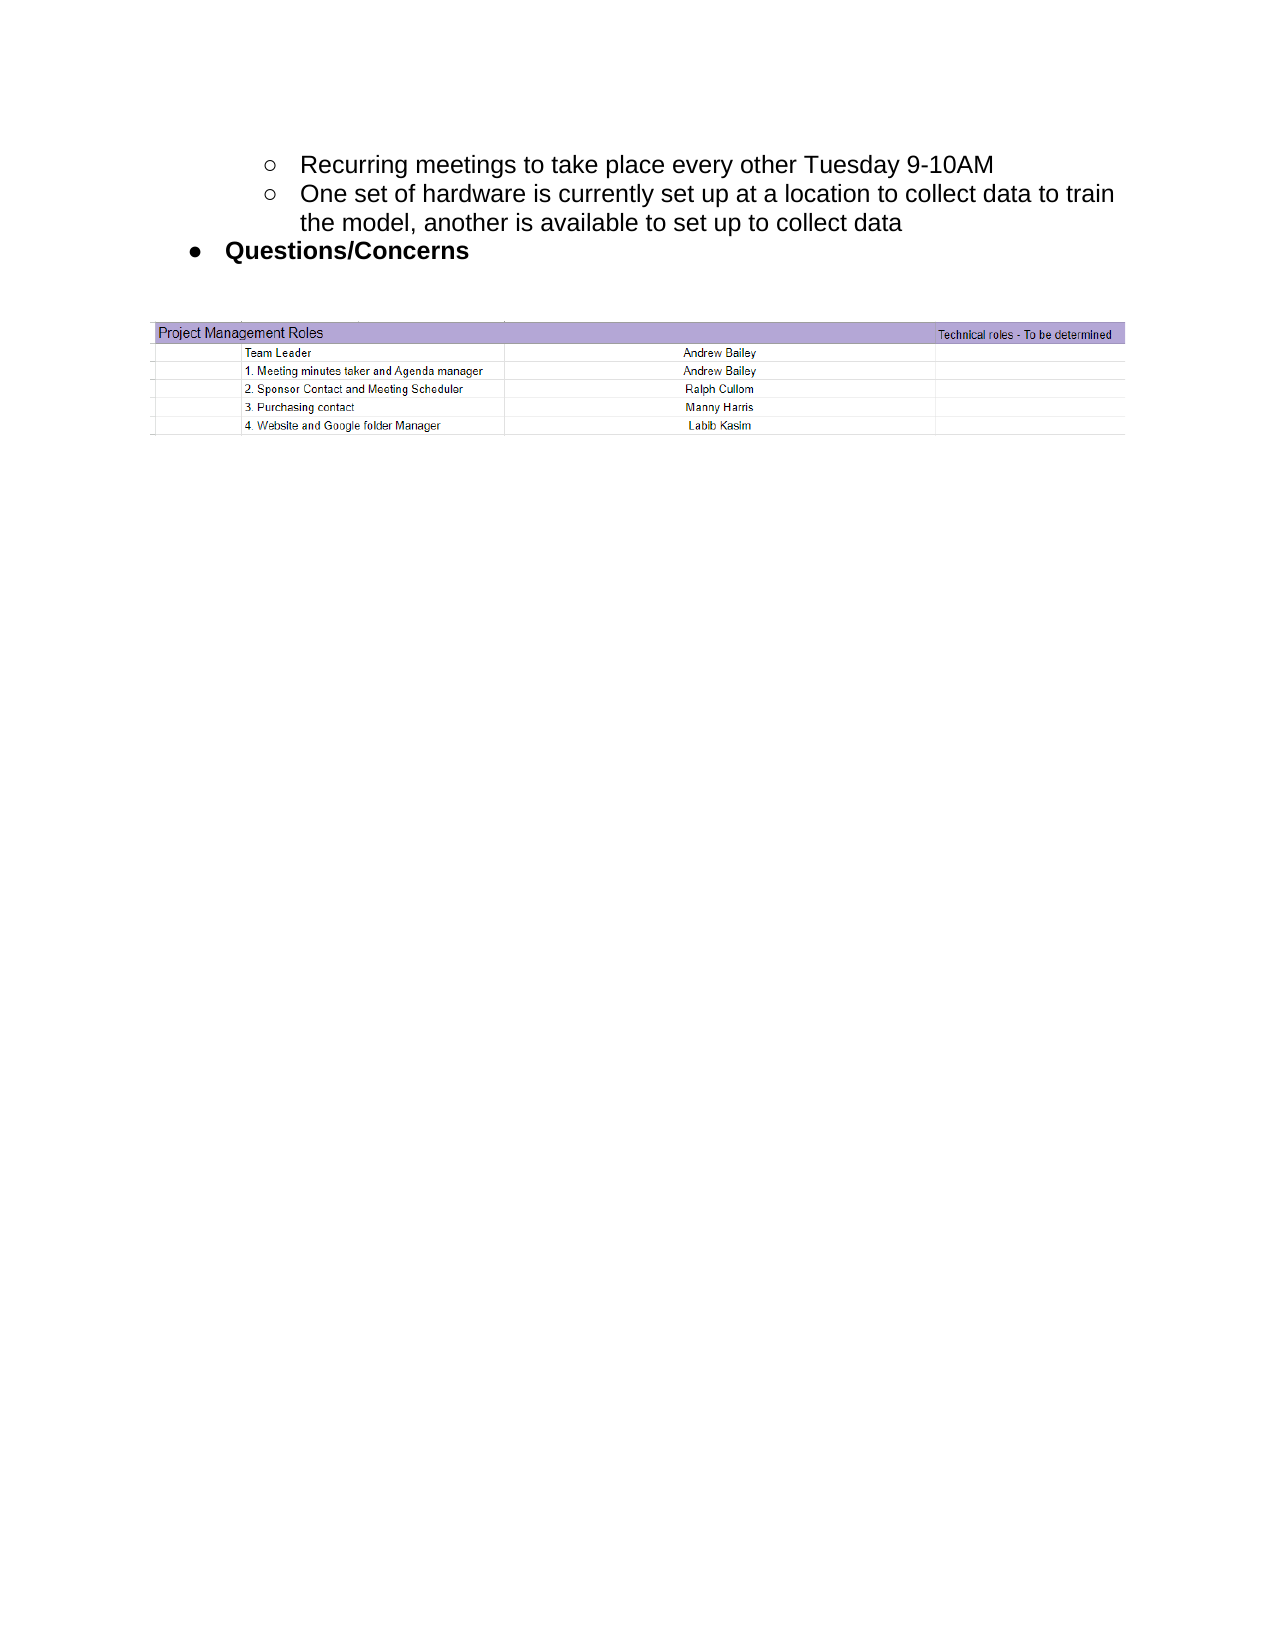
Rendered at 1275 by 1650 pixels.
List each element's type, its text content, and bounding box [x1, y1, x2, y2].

list Recurring meetings to take place every other Tuesday 9-10AM [262, 150, 1125, 179]
picture [150, 321, 1125, 436]
list Questions/Concerns [187, 236, 1125, 265]
list One set of hardware is currently set up at a location to collect data to train the model, another is available to set up to collect data [262, 179, 1125, 236]
